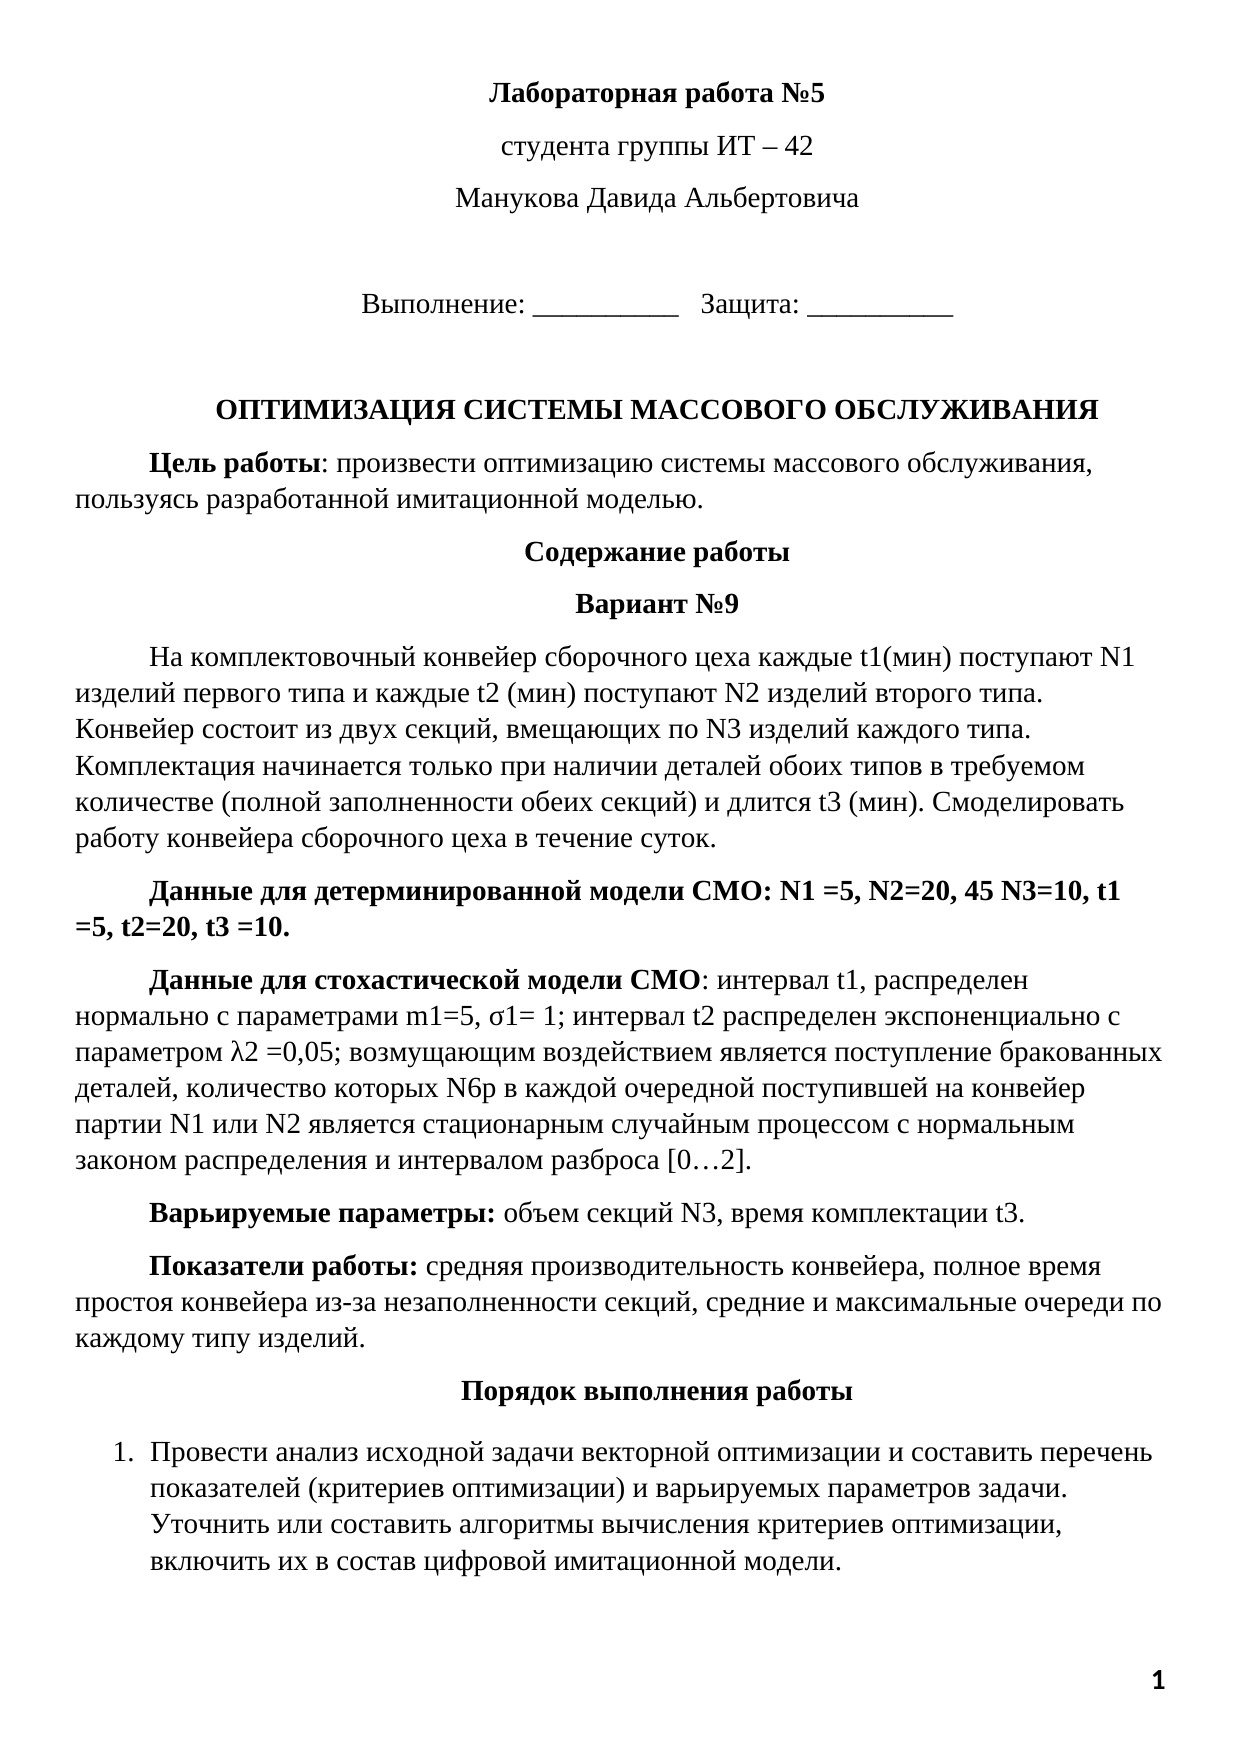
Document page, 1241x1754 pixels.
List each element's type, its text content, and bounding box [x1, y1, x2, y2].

list Провести анализ исходной задачи векторной оптимизации и составить перечень показателей (критериев оптимизации) и варьируемых параметров задачи. Уточнить или составить алгоритмы вычисления критериев оптимизации, включить их в состав цифровой имитационной модели. [112, 1434, 1165, 1576]
text Цель работы: произвести оптимизацию системы массового обслуживания, пользуясь разработанной имитационной моделью. [75, 445, 1165, 514]
text Выполнение: __________ Защита: __________ [75, 286, 1165, 320]
text Порядок выполнения работы [75, 1373, 1165, 1407]
text Содержание работы [75, 534, 1165, 567]
text Данные для детерминированной модели СМО: N1 =5, N2=20, 45 N3=10, t1 =5, t2=20, t3 =10. [75, 873, 1165, 942]
text Вариант №9 [75, 586, 1165, 620]
text Манукова Давида Альбертовича [75, 181, 1165, 214]
text На комплектовочный конвейер сборочного цеха каждые t1(мин) поступают N1 изделий первого типа и каждые t2 (мин) поступают N2 изделий второго типа. Конвейер состоит из двух секций, вмещающих по N3 изделий каждого типа. Комплектация начинается только при наличии деталей обоих типов в требуемом количестве (полной заполненности обеих секций) и длится t3 (мин). Смоделировать работу конвейера сборочного цеха в течение суток. [75, 639, 1165, 853]
text Лабораторная работа №5 [75, 75, 1165, 108]
text Варьируемые параметры: объем секций N3, время комплектации t3. [75, 1195, 1165, 1229]
text ОПТИМИЗАЦИЯ СИСТЕМЫ МАССОВОГО ОБСЛУЖИВАНИЯ [75, 392, 1165, 425]
text Данные для стохастической модели СМО: интервал t1, распределен нормально с параметрами m1=5, σ1= 1; интервал t2 распределен экспоненциально с параметром λ2 =0,05; возмущающим воздействием является поступление бракованных деталей, количество которых N6p в каждой очередной поступившей на конвейер партии N1 или N2 является стационарным случайным процессом с нормальным законом распределения и интервалом разброса [0…2]. [75, 962, 1165, 1176]
text студента группы ИТ – 42 [75, 128, 1165, 161]
